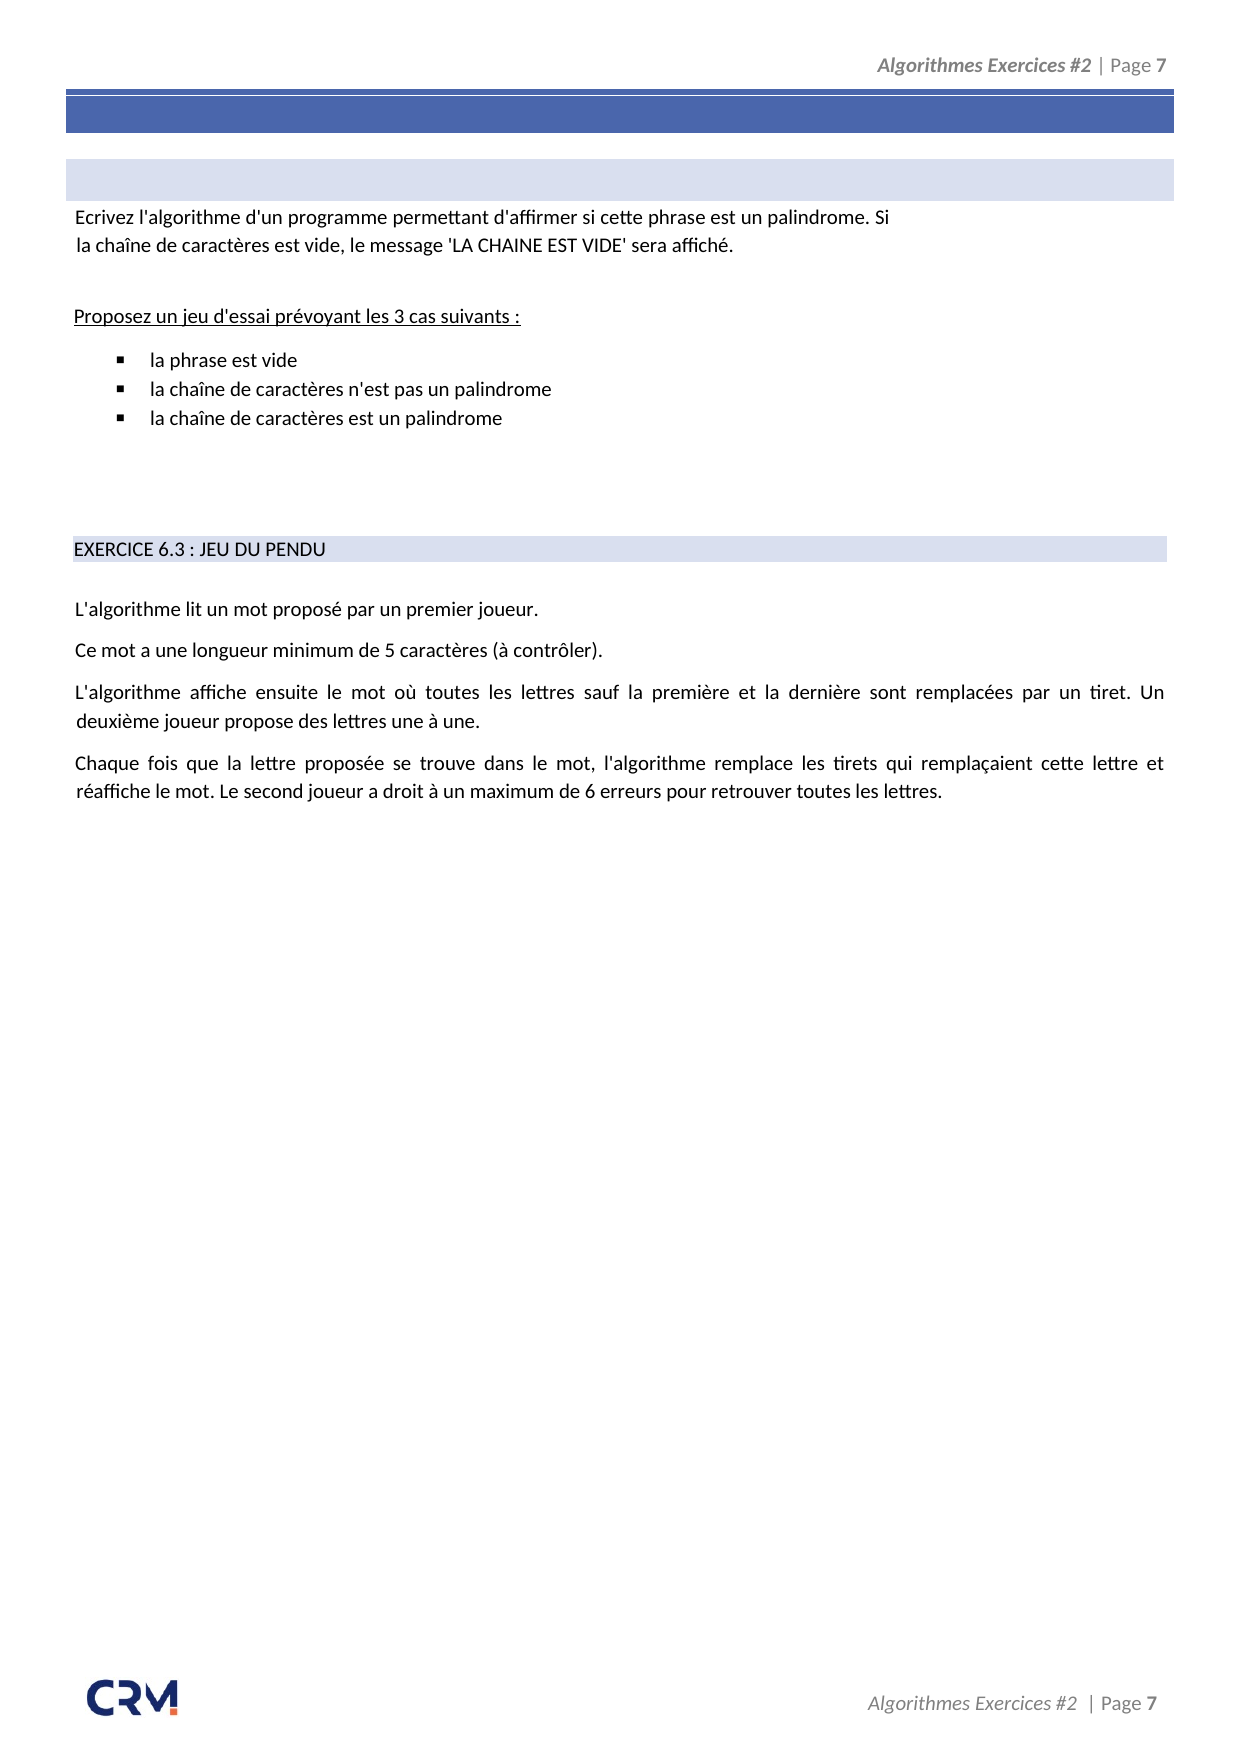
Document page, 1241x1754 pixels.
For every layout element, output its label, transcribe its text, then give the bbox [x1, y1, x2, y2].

text EXERCICE 6.3 : JEU DU PENDU [73, 536, 1167, 562]
text L'algorithme affiche ensuite le mot où toutes les lettres sauf la première et la dernière sont remplacées par un tiret. Un deuxième joueur propose des lettres une à une. [75, 679, 1167, 733]
list la chaîne de caractères est un palindrome [112, 406, 1167, 431]
list la phrase est vide [112, 348, 1167, 373]
picture [84, 1677, 179, 1718]
text Proposez un jeu d'essai prévoyant les 3 cas suivants : [73, 303, 1167, 329]
text L'algorithme lit un mot proposé par un premier joueur. [75, 596, 1167, 622]
text Chaque fois que la lettre proposée se trouve dans le mot, l'algorithme remplace les tirets qui remplaçaient cette lettre et réaffiche le mot. Le second joueur a droit à un maximum de 6 erreurs pour retrouver toutes les lettres. [75, 750, 1167, 803]
text Ecrivez l'algorithme d'un programme permettant d'affirmer si cette phrase est un palindrome. Si la chaîne de caractères est vide, le message 'LA CHAINE EST VIDE' sera affiché. [75, 100, 891, 258]
text Ce mot a une longueur minimum de 5 caractères (à contrôler). [75, 638, 1167, 663]
list la chaîne de caractères n'est pas un palindrome [112, 377, 1167, 402]
